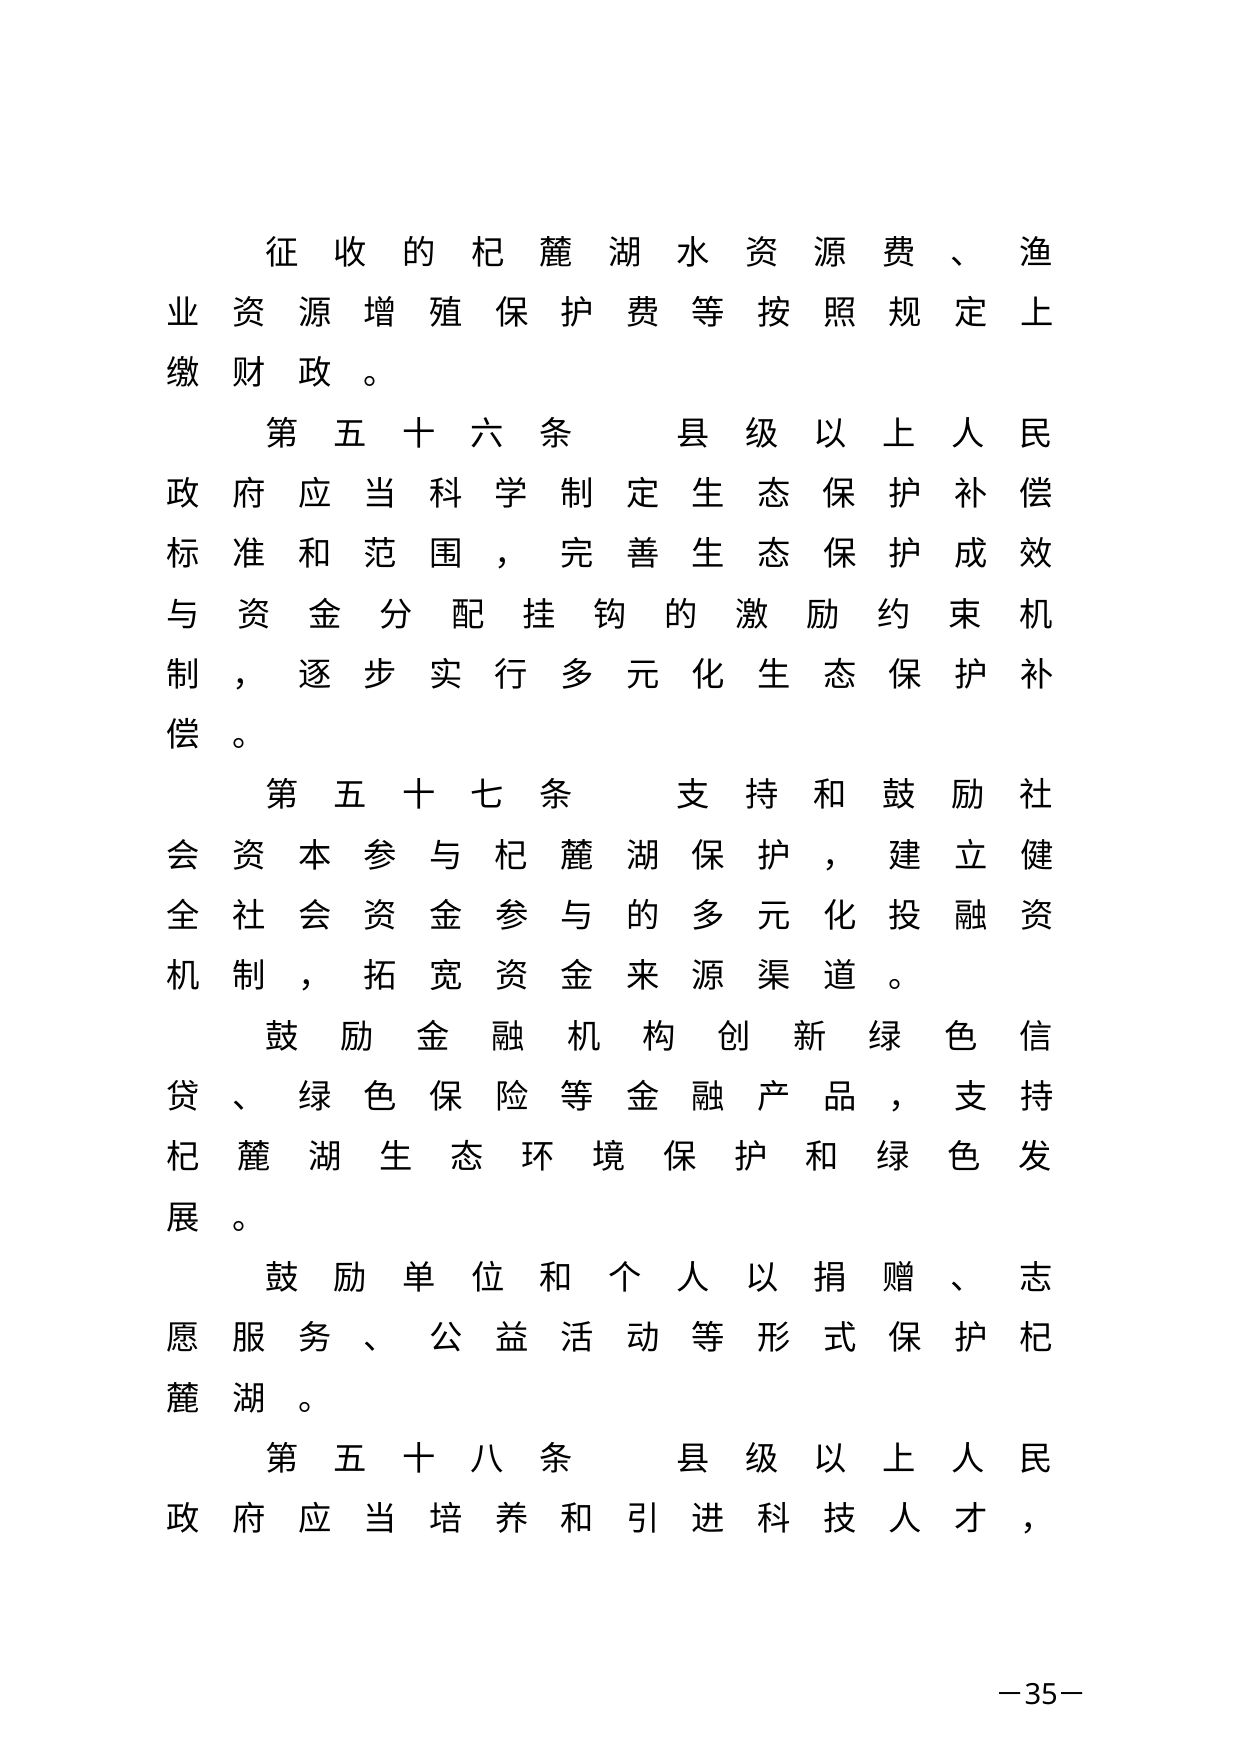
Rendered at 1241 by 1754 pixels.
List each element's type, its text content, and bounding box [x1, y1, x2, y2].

text 鼓励单位和个人以捐赠、志愿服务、公益活动等形式保护杞麓湖。 [167, 1245, 1085, 1426]
text 鼓励金融机构创新绿色信贷、绿色保险等金融产品，支持杞麓湖生态环境保护和绿色发展。 [167, 1003, 1085, 1245]
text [167, 1426, 1085, 1546]
text 第五十六条 县级以上人民政府应当科学制定生态保护补偿标准和范围，完善生态保护成效与资金分配挂钩的激励约束机制，逐步实行多元化生态保护补偿。 [167, 400, 1085, 762]
text 第五十七条 支持和鼓励社会资本参与杞麓湖保护，建立健全社会资金参与的多元化投融资机制，拓宽资金来源渠道。 [167, 762, 1085, 1003]
text 征收的杞麓湖水资源费、渔业资源增殖保护费等按照规定上缴财政。 [167, 219, 1085, 400]
